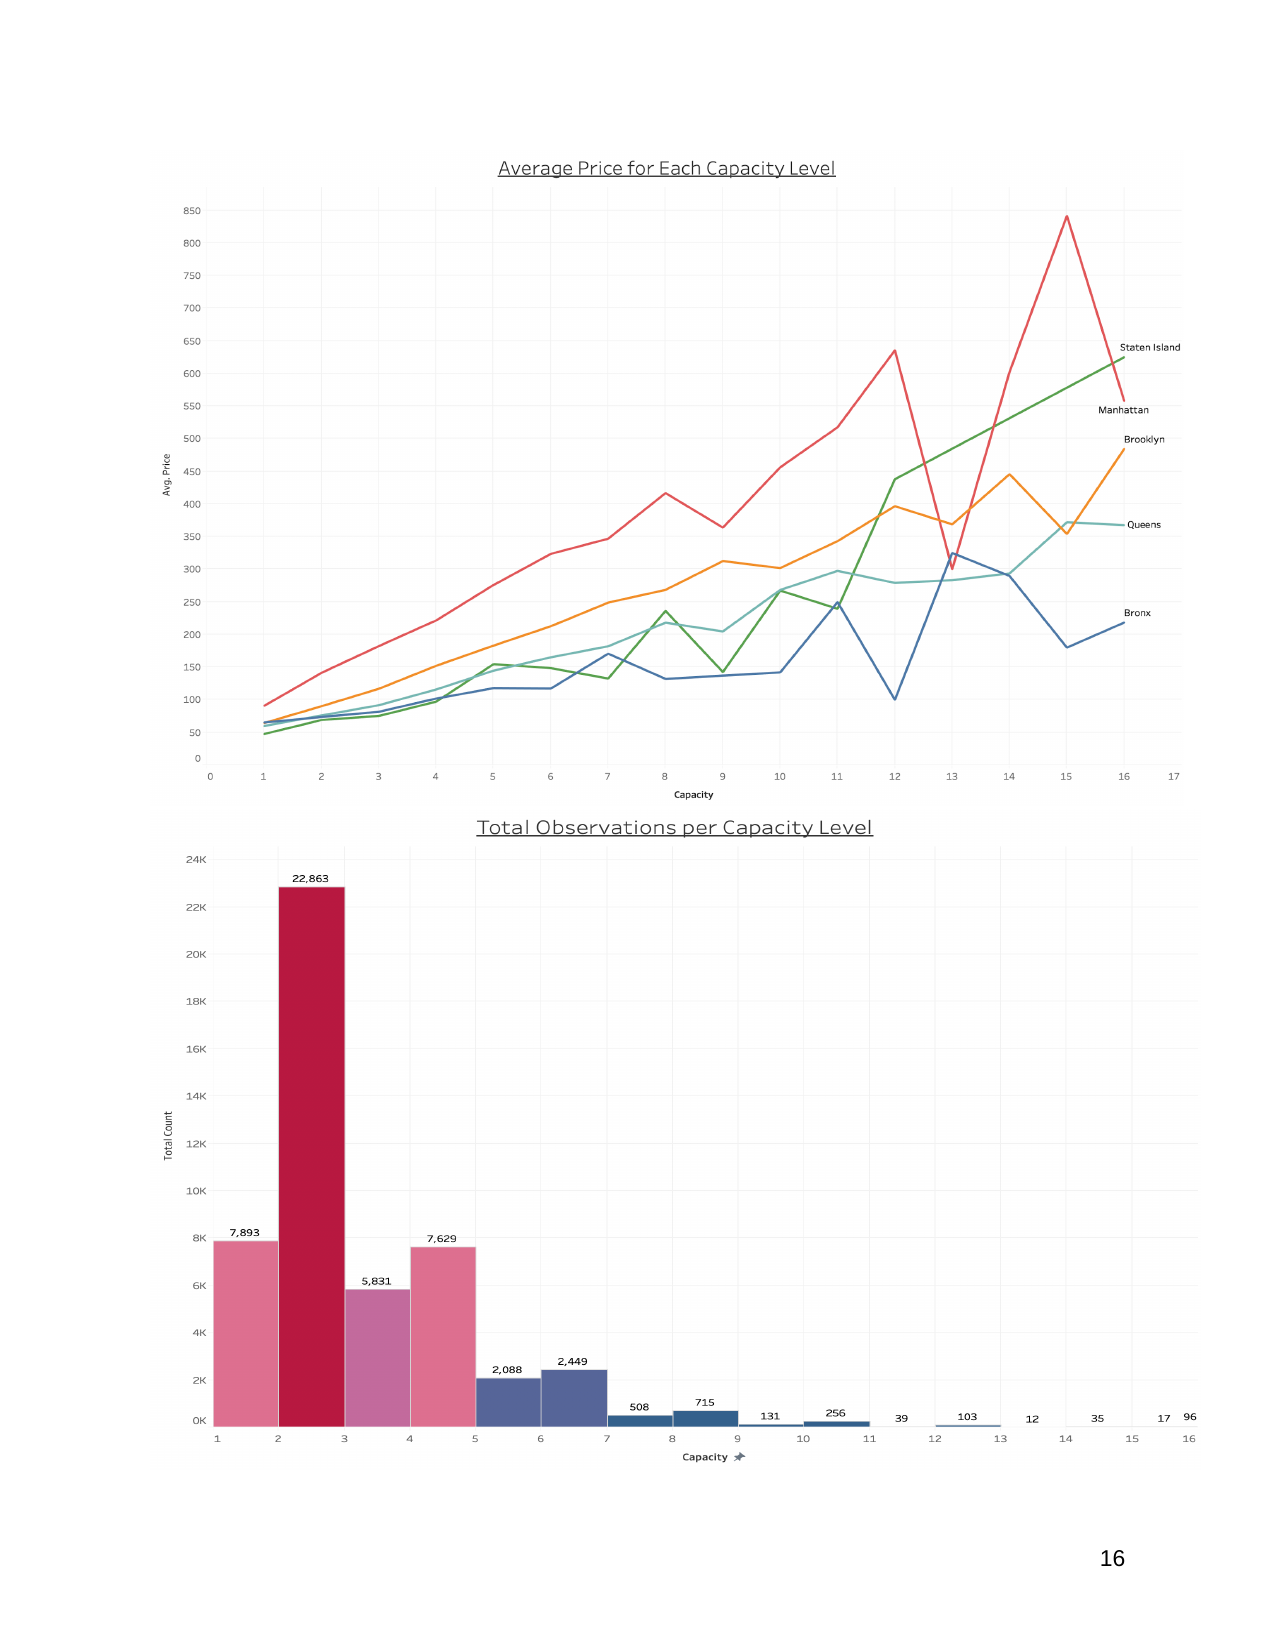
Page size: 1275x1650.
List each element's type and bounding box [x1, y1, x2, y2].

picture [150, 809, 1202, 1470]
picture [150, 150, 1185, 806]
